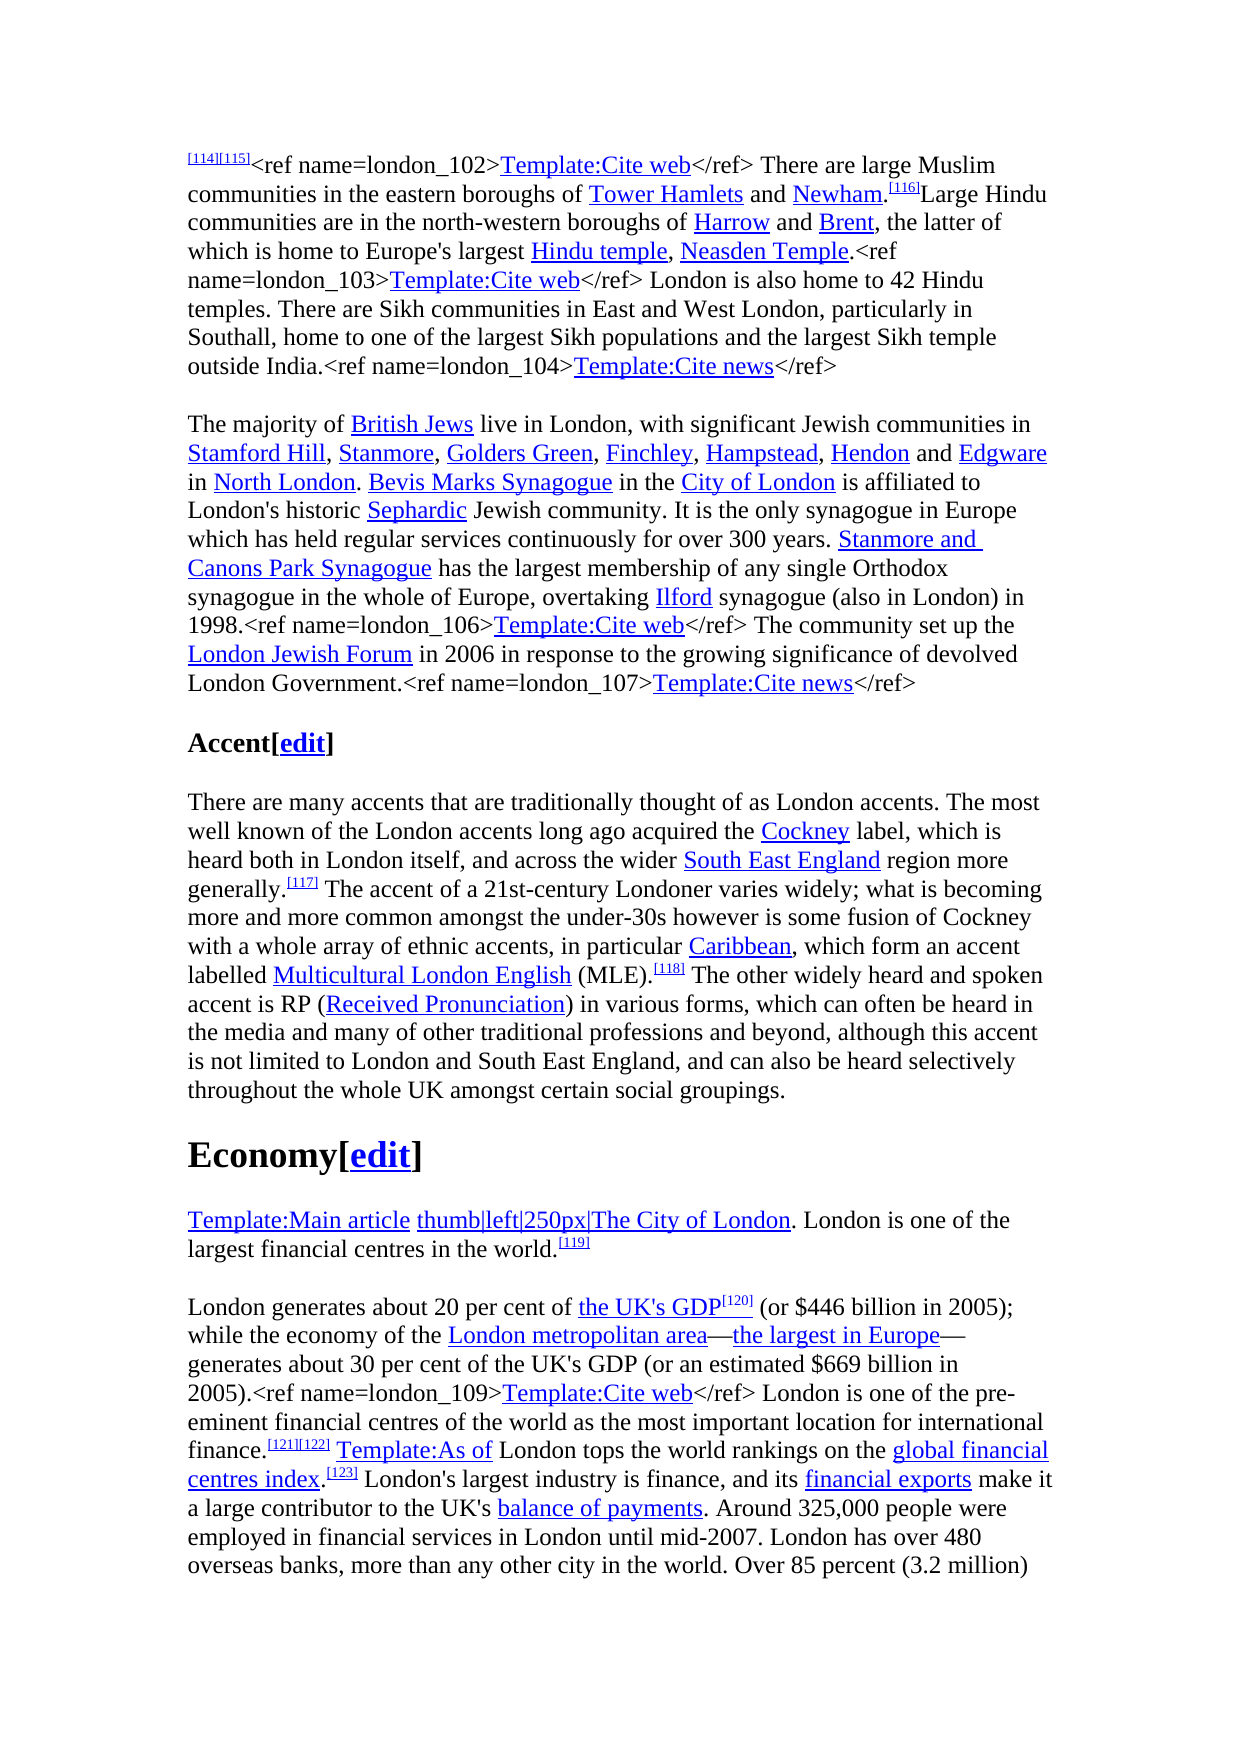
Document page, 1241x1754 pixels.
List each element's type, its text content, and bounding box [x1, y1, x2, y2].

subtitle Economy[edit] [187, 1133, 1053, 1176]
subtitle Accent[edit] [187, 726, 1053, 758]
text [187, 1292, 1053, 1579]
text There are many accents that are traditionally thought of as London accents. The most well known of the London accents long ago acquired the Cockney label, which is heard both in London itself, and across the wider South East England region more generally.[117] The accent of a 21st-century Londoner varies widely; what is becoming more and more common amongst the under-30s however is some fusion of Cockney with a whole array of ethnic accents, in particular Caribbean, which form an accent labelled Multicultural London English (MLE).[118] The other widely heard and spoken accent is RP (Received Pronunciation) in various forms, which can often be heard in the media and many of other traditional professions and beyond, although this accent is not limited to London and South East England, and can also be heard selectively throughout the whole UK amongst certain social groupings. [187, 787, 1053, 1104]
text The majority of British Jews live in London, with significant Jewish communities in Stamford Hill, Stanmore, Golders Green, Finchley, Hampstead, Hendon and Edgware in North London. Bevis Marks Synagogue in the City of London is affiliated to London's historic Sephardic Jewish community. It is the only synagogue in Europe which has held regular services continuously for over 300 years. Stanmore and Canons Park Synagogue has the largest membership of any single Orthodox synagogue in the whole of Europe, overtaking Ilford synagogue (also in London) in 1998.<ref name=london_106>Template:Cite web</ref> The community set up the London Jewish Forum in 2006 in response to the growing significance of devolved London Government.<ref name=london_107>Template:Cite news</ref> [187, 409, 1053, 697]
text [187, 150, 1053, 380]
text Template:Main article thumb|left|250px|The City of London. London is one of the largest financial centres in the world.[119] [187, 1205, 1053, 1263]
